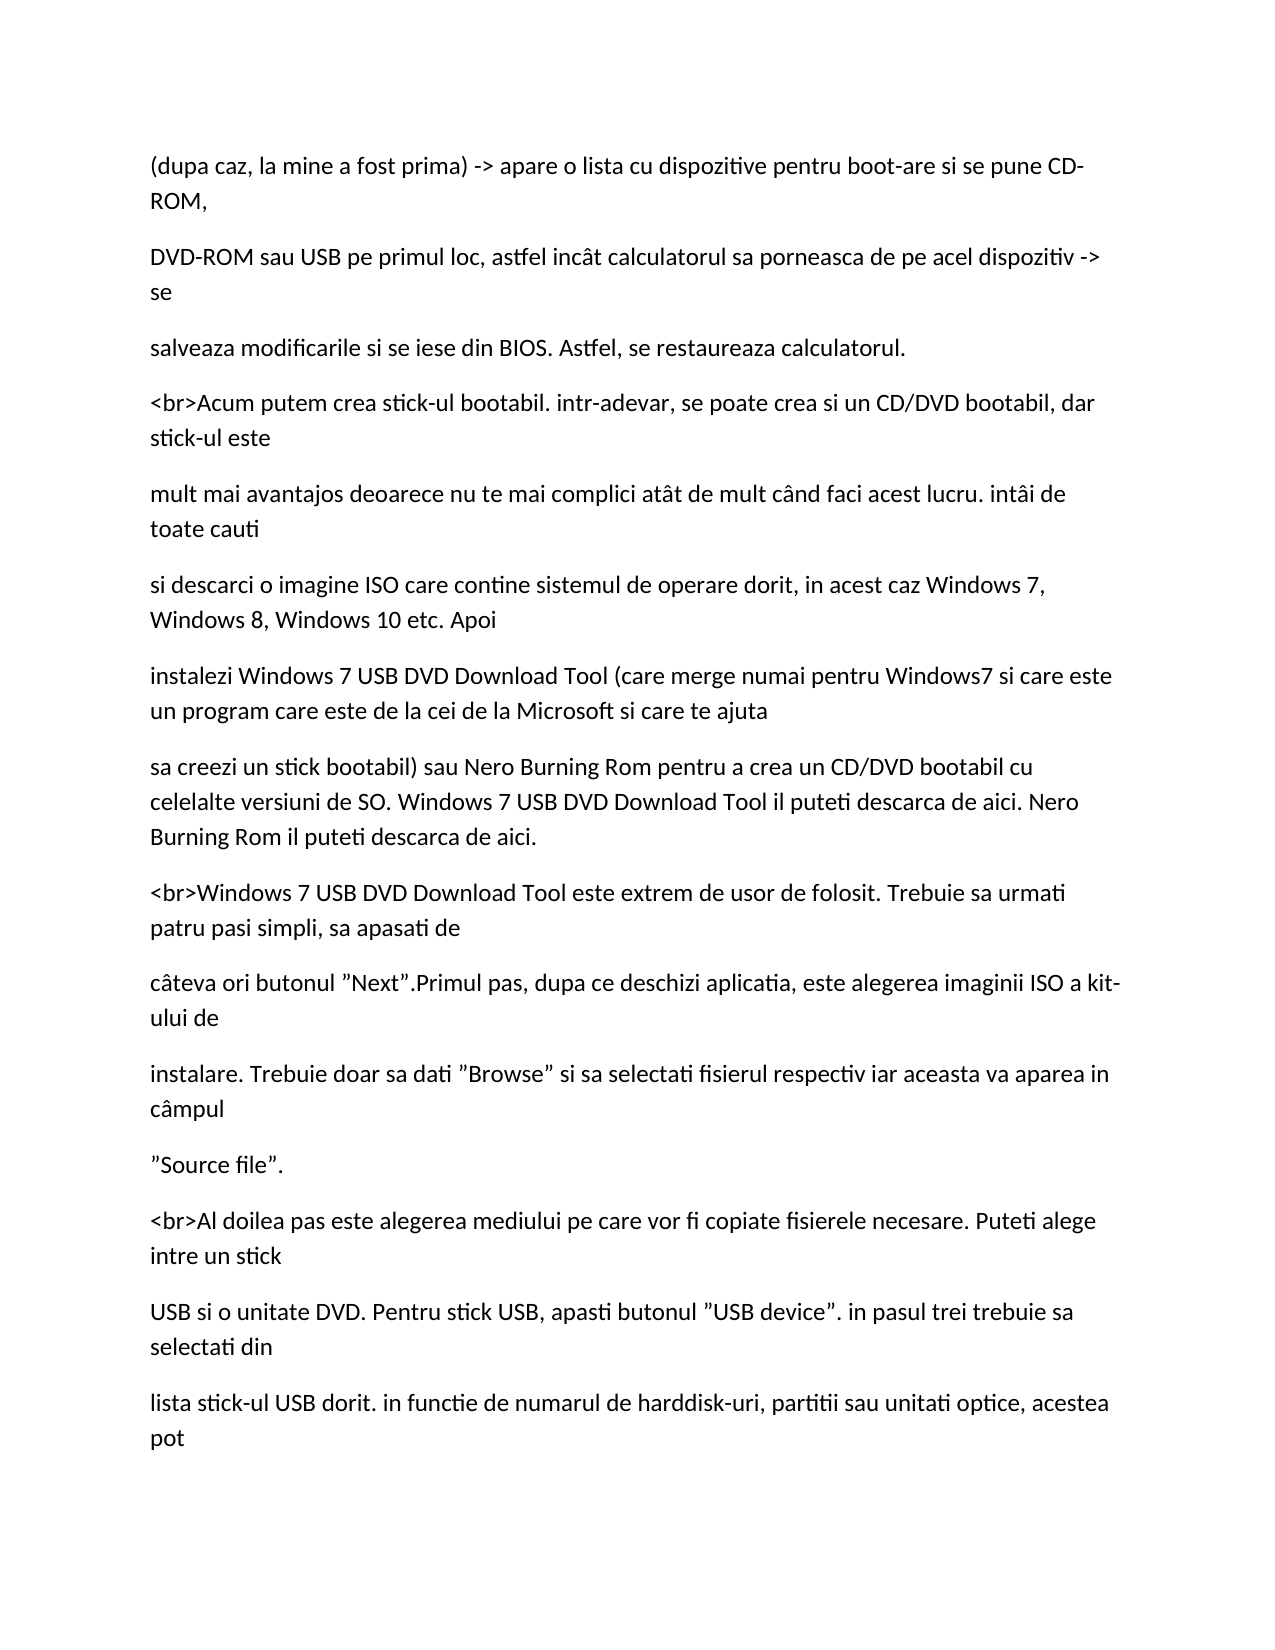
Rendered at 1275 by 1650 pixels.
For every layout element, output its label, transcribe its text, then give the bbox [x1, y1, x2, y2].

text (dupa caz, la mine a fost prima) -> apare o lista cu dispozitive pentru boot-are si se pune CD-ROM, [150, 150, 1125, 216]
text sa creezi un stick bootabil) sau Nero Burning Rom pentru a crea un CD/DVD bootabil cu celelalte versiuni de SO. Windows 7 USB DVD Download Tool il puteti descarca de aici. Nero Burning Rom il puteti descarca de aici. [150, 751, 1125, 851]
text DVD-ROM sau USB pe primul loc, astfel incât calculatorul sa porneasca de pe acel dispozitiv -> se [150, 241, 1125, 306]
text <br>Al doilea pas este alegerea mediului pe care vor fi copiate fisierele necesare. Puteti alege intre un stick [150, 1205, 1125, 1271]
text <br>Windows 7 USB DVD Download Tool este extrem de usor de folosit. Trebuie sa urmati patru pasi simpli, sa apasati de [150, 877, 1125, 942]
text USB si o unitate DVD. Pentru stick USB, apasti butonul ”USB device”. in pasul trei trebuie sa selectati din [150, 1296, 1125, 1361]
text câteva ori butonul ”Next”.Primul pas, dupa ce deschizi aplicatia, este alegerea imaginii ISO a kit-ului de [150, 967, 1125, 1033]
text instalezi Windows 7 USB DVD Download Tool (care merge numai pentru Windows7 si care este un program care este de la cei de la Microsoft si care te ajuta [150, 660, 1125, 726]
text instalare. Trebuie doar sa dati ”Browse” si sa selectati fisierul respectiv iar aceasta va aparea in câmpul [150, 1058, 1125, 1124]
text si descarci o imagine ISO care contine sistemul de operare dorit, in acest caz Windows 7, Windows 8, Windows 10 etc. Apoi [150, 569, 1125, 635]
text mult mai avantajos deoarece nu te mai complici atât de mult când faci acest lucru. intâi de toate cauti [150, 478, 1125, 544]
text <br>Acum putem crea stick-ul bootabil. intr-adevar, se poate crea si un CD/DVD bootabil, dar stick-ul este [150, 387, 1125, 453]
text ”Source file”. [150, 1149, 1125, 1180]
text lista stick-ul USB dorit. in functie de numarul de harddisk-uri, partitii sau unitati optice, acestea pot [150, 1387, 1125, 1452]
text salveaza modificarile si se iese din BIOS. Astfel, se restaureaza calculatorul. [150, 332, 1125, 362]
